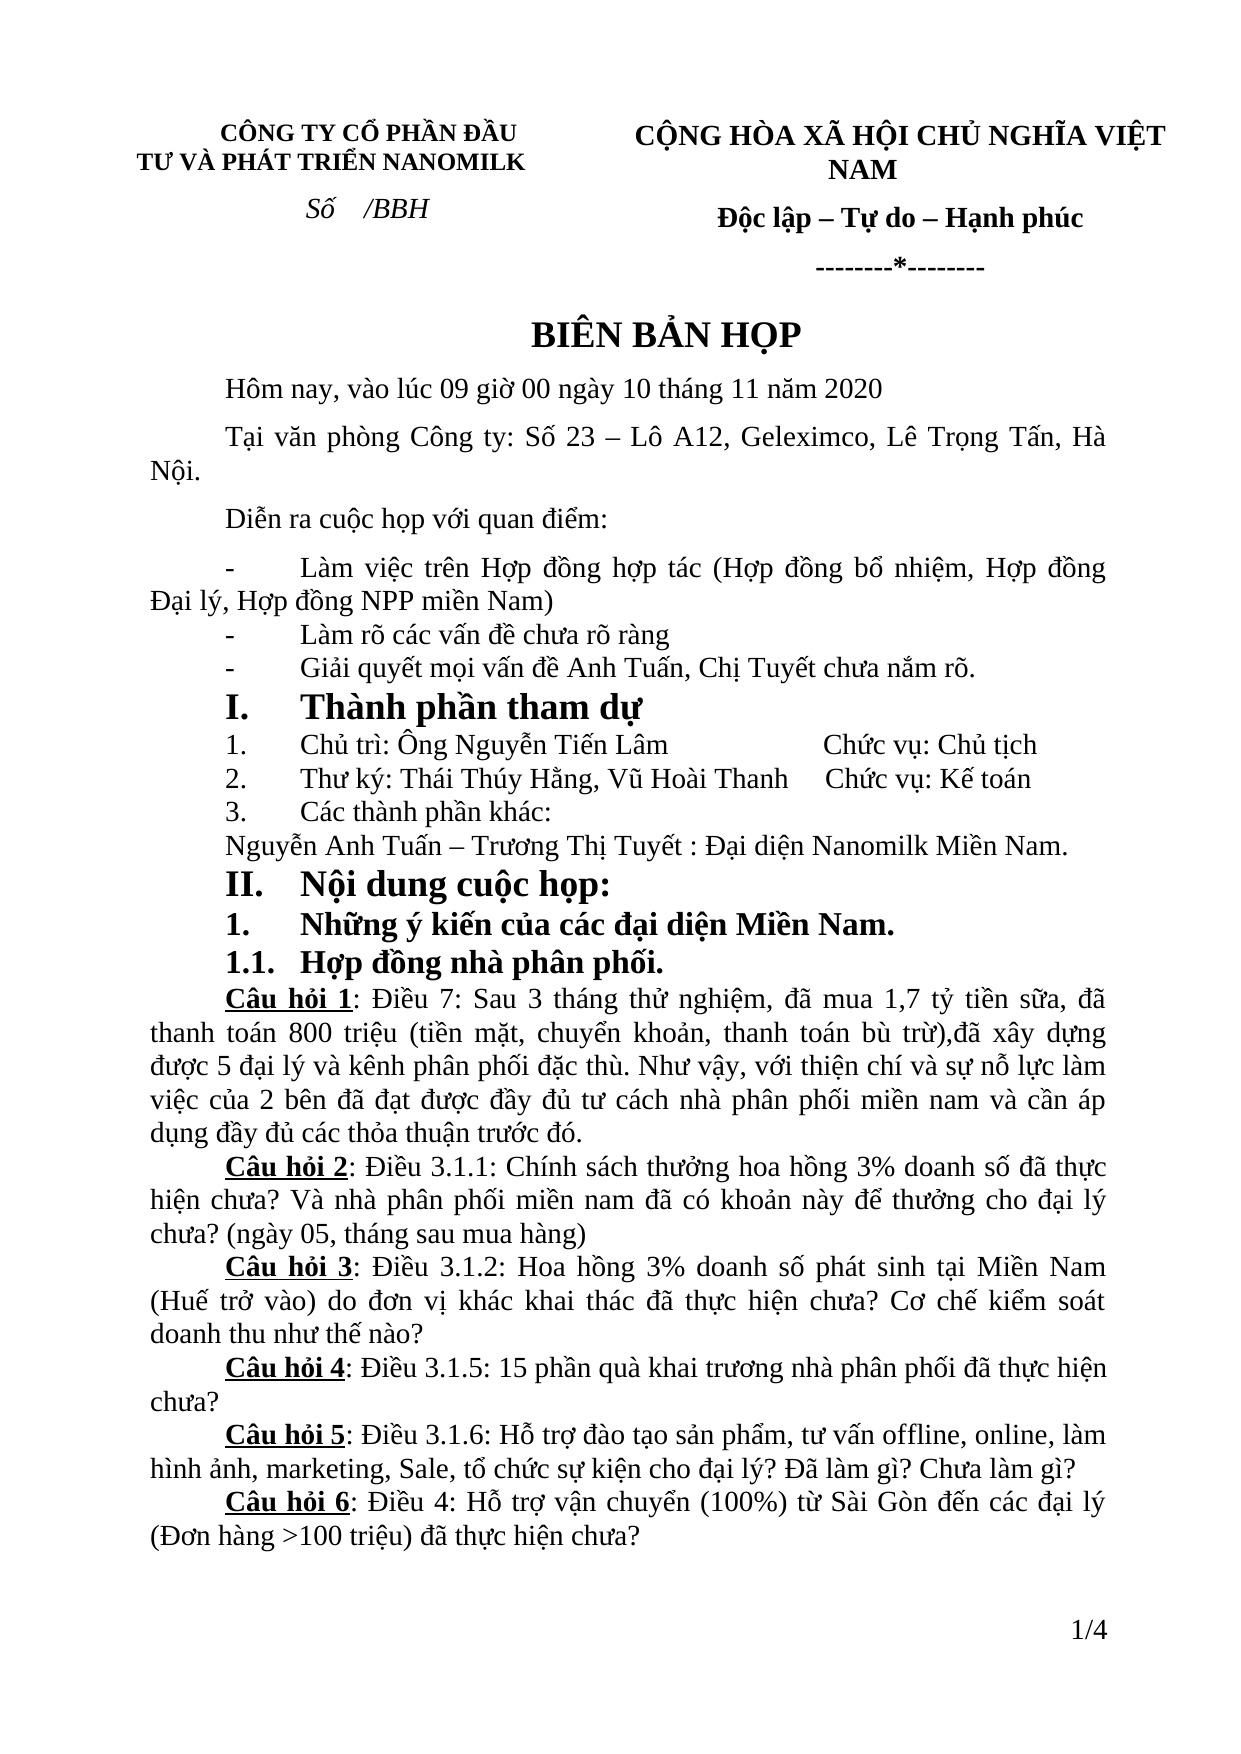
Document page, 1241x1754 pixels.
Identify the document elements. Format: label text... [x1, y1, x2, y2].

list Câu hỏi 2: Điều 3.1.1: Chính sách thưởng hoa hồng 3% doanh số đã thực hiện chưa? Và nhà phân phối miền nam đã có khoản này để thưởng cho đại lý chưa? (ngày 05, tháng sau mua hàng) [150, 1149, 1107, 1249]
text Diễn ra cuộc họp với quan điểm: [150, 501, 1107, 535]
list Nguyễn Anh Tuấn – Trương Thị Tuyết : Đại diện Nanomilk Miền Nam. [150, 828, 1107, 861]
list Những ý kiến của các đại diện Miền Nam. [150, 904, 1107, 943]
table_header CỘNG HÒA XÃ HỘI CHỦ NGHĨA VIỆT NAM Độc lập – Tự do – Hạnh phúc --------*-------- [545, 104, 1180, 298]
list Câu hỏi 1: Điều 7: Sau 3 tháng thử nghiệm, đã mua 1,7 tỷ tiền sữa, đã thanh toán 800 triệu (tiền mặt, chuyển khoản, thanh toán bù trừ),đã xây dựng được 5 đại lý và kênh phân phối đặc thù. Như vậy, với thiện chí và sự nỗ lực làm việc của 2 bên đã đạt được đầy đủ tư cách nhà phân phối miền nam và cần áp dụng đầy đủ các thỏa thuận trước đó. [150, 981, 1107, 1149]
list Làm rõ các vấn đề chưa rõ ràng [150, 617, 1107, 651]
list Giải quyết mọi vấn đề Anh Tuấn, Chị Tuyết chưa nắm rõ. [150, 651, 1107, 684]
list Thành phần tham dự [150, 684, 1107, 727]
text BIÊN BẢN HỌP [150, 313, 1107, 356]
list Thư ký: Thái Thúy Hằng, Vũ Hoài Thanh Chức vụ: Kế toán [150, 761, 1107, 794]
list Chủ trì: Ông Nguyễn Tiến Lâm Chức vụ: Chủ tịch [150, 727, 1107, 761]
text Tại văn phòng Công ty: Số 23 – Lô A12, Geleximco, Lê Trọng Tấn, Hà Nội. [150, 419, 1107, 486]
list Câu hỏi 4: Điều 3.1.5: 15 phần quà khai trương nhà phân phối đã thực hiện chưa? [150, 1350, 1107, 1417]
list Câu hỏi 3: Điều 3.1.2: Hoa hồng 3% doanh số phát sinh tại Miền Nam (Huế trở vào) do đơn vị khác khai thác đã thực hiện chưa? Cơ chế kiểm soát doanh thu như thế nào? [150, 1249, 1107, 1350]
list Nội dung cuộc họp: [150, 861, 1107, 904]
text Hôm nay, vào lúc 09 giờ 00 ngày 10 tháng 11 năm 2020 [150, 371, 1107, 404]
list Hợp đồng nhà phân phối. [150, 943, 1107, 981]
list Làm việc trên Hợp đồng hợp tác (Hợp đồng bổ nhiệm, Hợp đồng Đại lý, Hợp đồng NPP miền Nam) [150, 550, 1107, 617]
list Các thành phần khác: [150, 794, 1107, 828]
list Câu hỏi 6: Điều 4: Hỗ trợ vận chuyển (100%) từ Sài Gòn đến các đại lý (Đơn hàng >100 triệu) đã thực hiện chưa? [150, 1484, 1107, 1551]
table_header CÔNG TY CỔ PHẦN ĐẦU TƯ VÀ PHÁT TRIỂN NANOMILK Số /BBH [117, 104, 545, 298]
